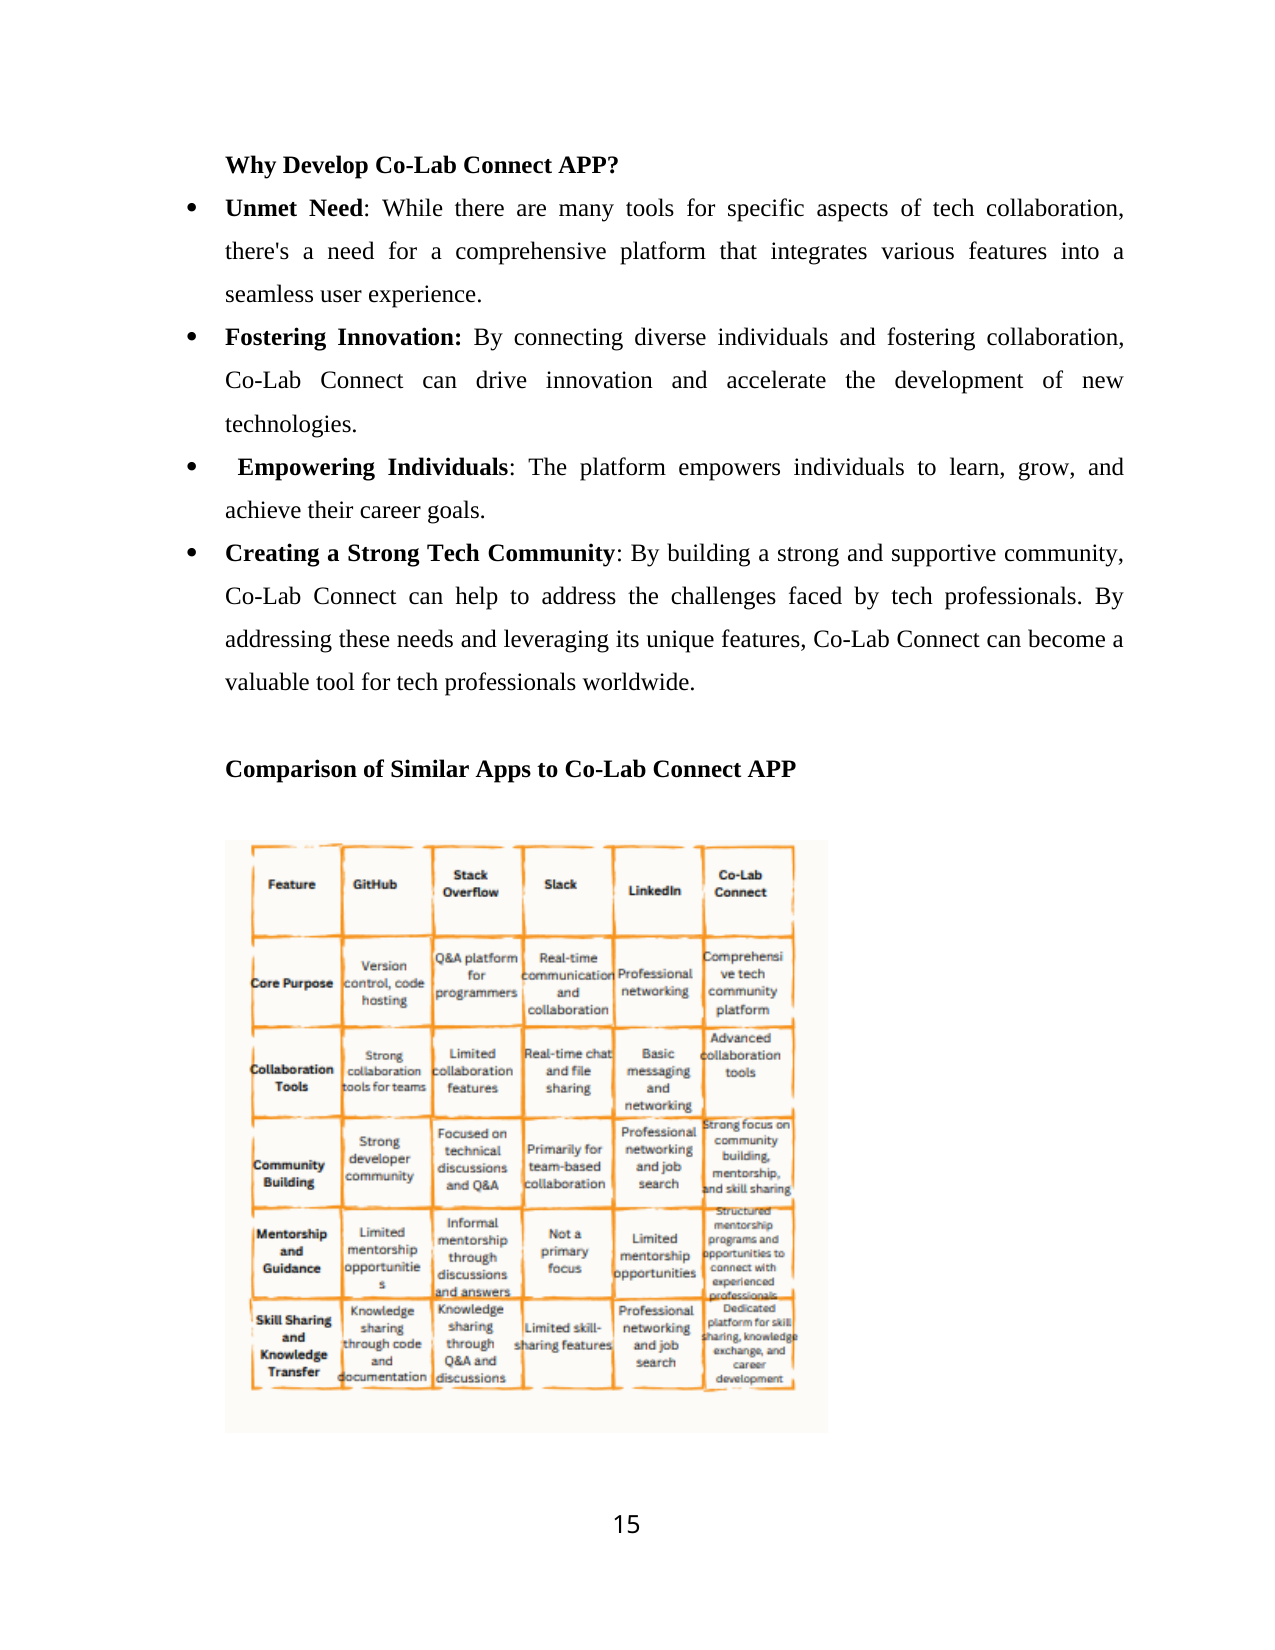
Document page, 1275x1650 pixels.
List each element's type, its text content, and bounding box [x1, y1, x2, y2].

list Empowering Individuals: The platform empowers individuals to learn, grow, and achieve their career goals. [187, 452, 1125, 524]
list Why Develop Co-Lab Connect APP? [225, 150, 1125, 179]
picture [225, 840, 829, 1433]
list Creating a Strong Tech Community: By building a strong and supportive community, Co-Lab Connect can help to address the challenges faced by tech professionals. By addressing these needs and leveraging its unique features, Co-Lab Connect can become a valuable tool for tech professionals worldwide. [187, 538, 1125, 696]
list Fostering Innovation: By connecting diverse individuals and fostering collaboration, Co-Lab Connect can drive innovation and accelerate the development of new technologies. [187, 322, 1125, 437]
list Comparison of Similar Apps to Co-Lab Connect APP [225, 754, 1125, 782]
list Unmet Need: While there are many tools for specific aspects of tech collaboration, there's a need for a comprehensive platform that integrates various features into a seamless user experience. [187, 193, 1125, 308]
